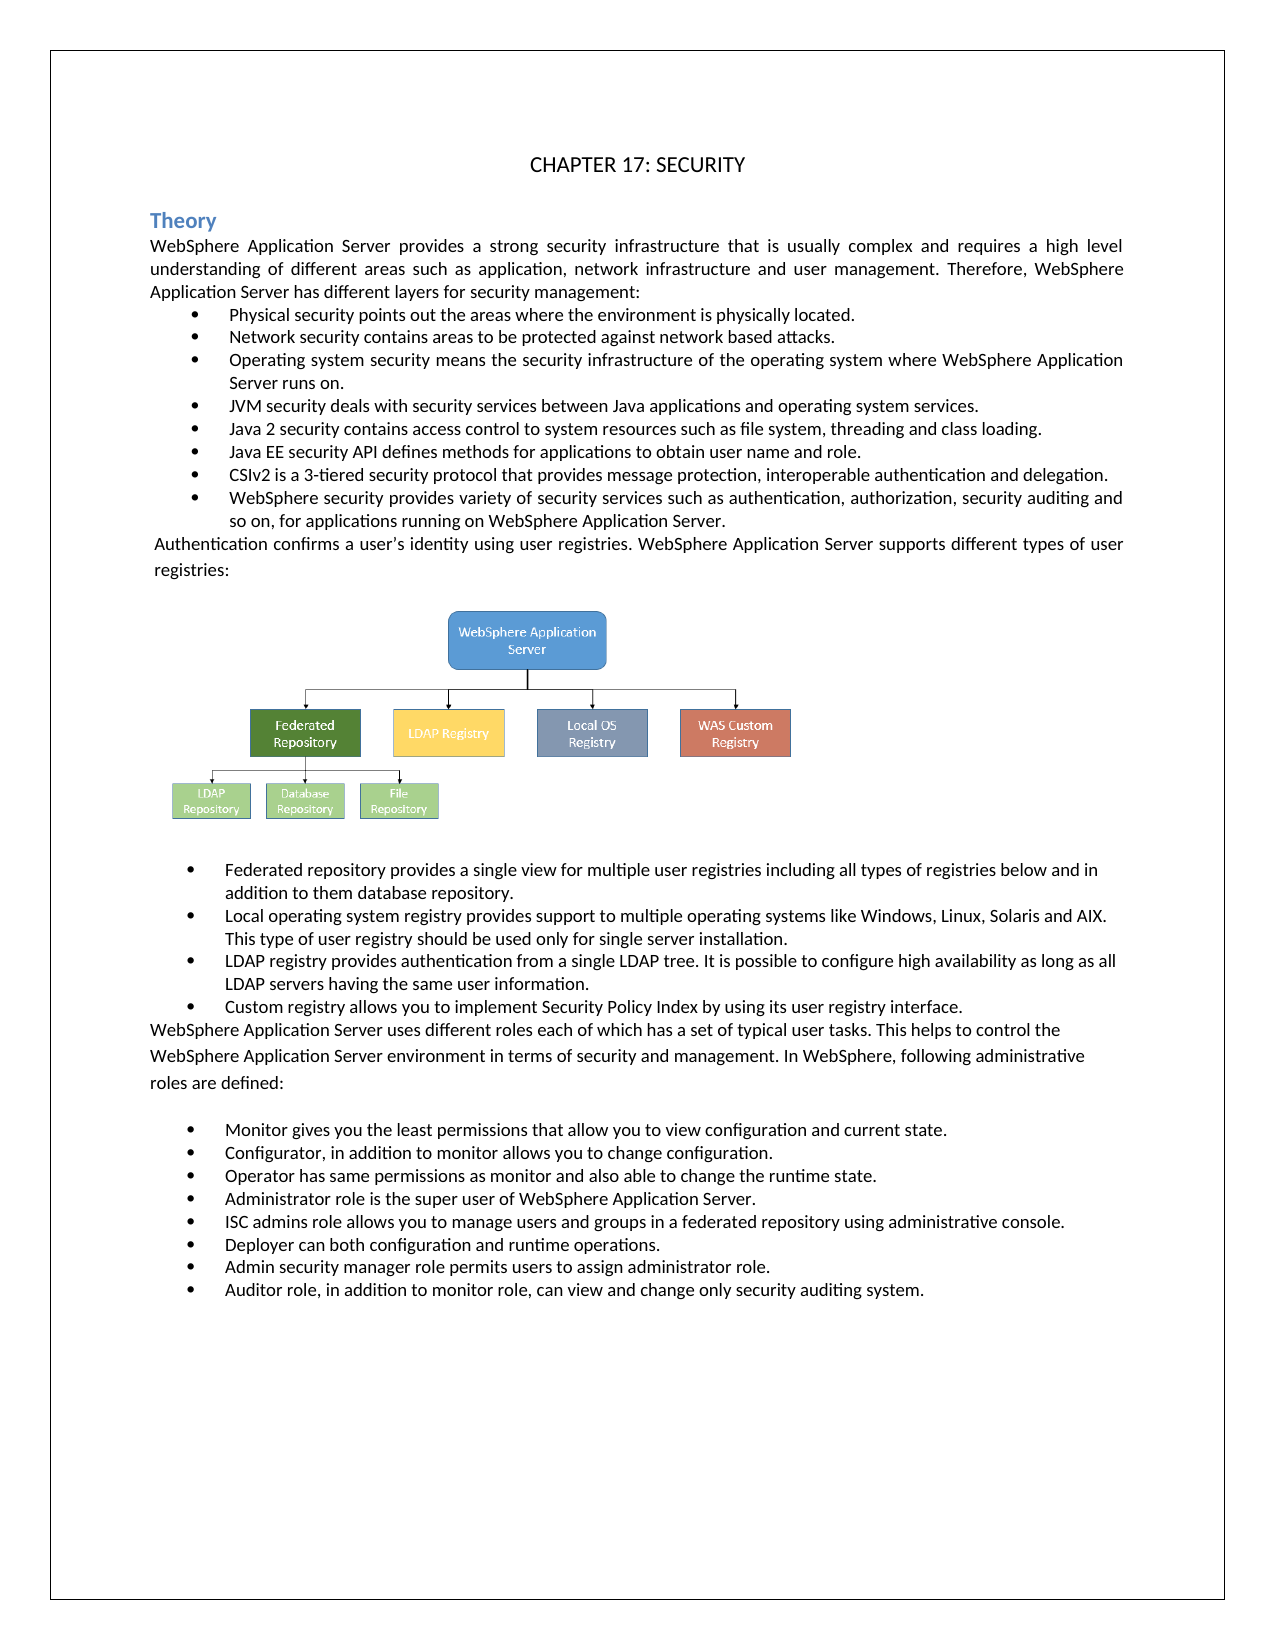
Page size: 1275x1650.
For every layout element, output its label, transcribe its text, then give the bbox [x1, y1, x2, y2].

list Java EE security API defines methods for applications to obtain user name and role. [192, 440, 1125, 463]
list Physical security points out the areas where the environment is physically located. [192, 303, 1125, 326]
list Operator has same permissions as monitor and also able to change the runtime state. [187, 1164, 1125, 1187]
list LDAP registry provides authentication from a single LDAP tree. It is possible to configure high availability as long as all LDAP servers having the same user information. [187, 949, 1125, 995]
list Operating system security means the security infrastructure of the operating system where WebSphere Application Server runs on. [192, 349, 1125, 394]
text Authentication confirms a user’s identity using user registries. WebSphere Application Server supports different types of user registries: [154, 532, 1125, 581]
list ISC admins role allows you to manage users and groups in a federated repository using administrative console. [187, 1210, 1125, 1233]
text WebSphere Application Server provides a strong security infrastructure that is usually complex and requires a high level understanding of different areas such as application, network infrastructure and user management. Therefore, WebSphere Application Server has different layers for security management: [150, 234, 1125, 303]
list Auditor role, in addition to monitor role, can view and change only security auditing system. [187, 1279, 1125, 1302]
list Java 2 security contains access control to system resources such as file system, threading and class loading. [192, 417, 1125, 440]
list Admin security manager role permits users to assign administrator role. [187, 1256, 1125, 1279]
text WebSphere Application Server uses different roles each of which has a set of typical user tasks. This helps to control the WebSphere Application Server environment in terms of security and management. In WebSphere, following administrative roles are defined: [150, 1018, 1125, 1094]
list Administrator role is the super user of WebSphere Application Server. [187, 1187, 1125, 1210]
list Deployer can both configuration and runtime operations. [187, 1233, 1125, 1256]
list Configurator, in addition to monitor allows you to change configuration. [187, 1141, 1125, 1164]
list WebSphere security provides variety of security services such as authentication, authorization, security auditing and so on, for applications running on WebSphere Application Server. [192, 486, 1125, 532]
subtitle CHAPTER 17: SECURITY [150, 150, 1125, 178]
picture [150, 605, 797, 833]
subtitle Theory [150, 206, 1125, 234]
list Custom registry allows you to implement Security Policy Index by using its user registry interface. [187, 995, 1125, 1018]
list CSIv2 is a 3-tiered security protocol that provides message protection, interoperable authentication and delegation. [192, 463, 1125, 486]
list Network security contains areas to be protected against network based attacks. [192, 326, 1125, 349]
list Local operating system registry provides support to multiple operating systems like Windows, Linux, Solaris and AIX. This type of user registry should be used only for single server installation. [187, 904, 1125, 949]
list Monitor gives you the least permissions that allow you to view configuration and current state. [187, 1118, 1125, 1141]
list JVM security deals with security services between Java applications and operating system services. [192, 394, 1125, 417]
list Federated repository provides a single view for multiple user registries including all types of registries below and in addition to them database repository. [187, 858, 1125, 904]
